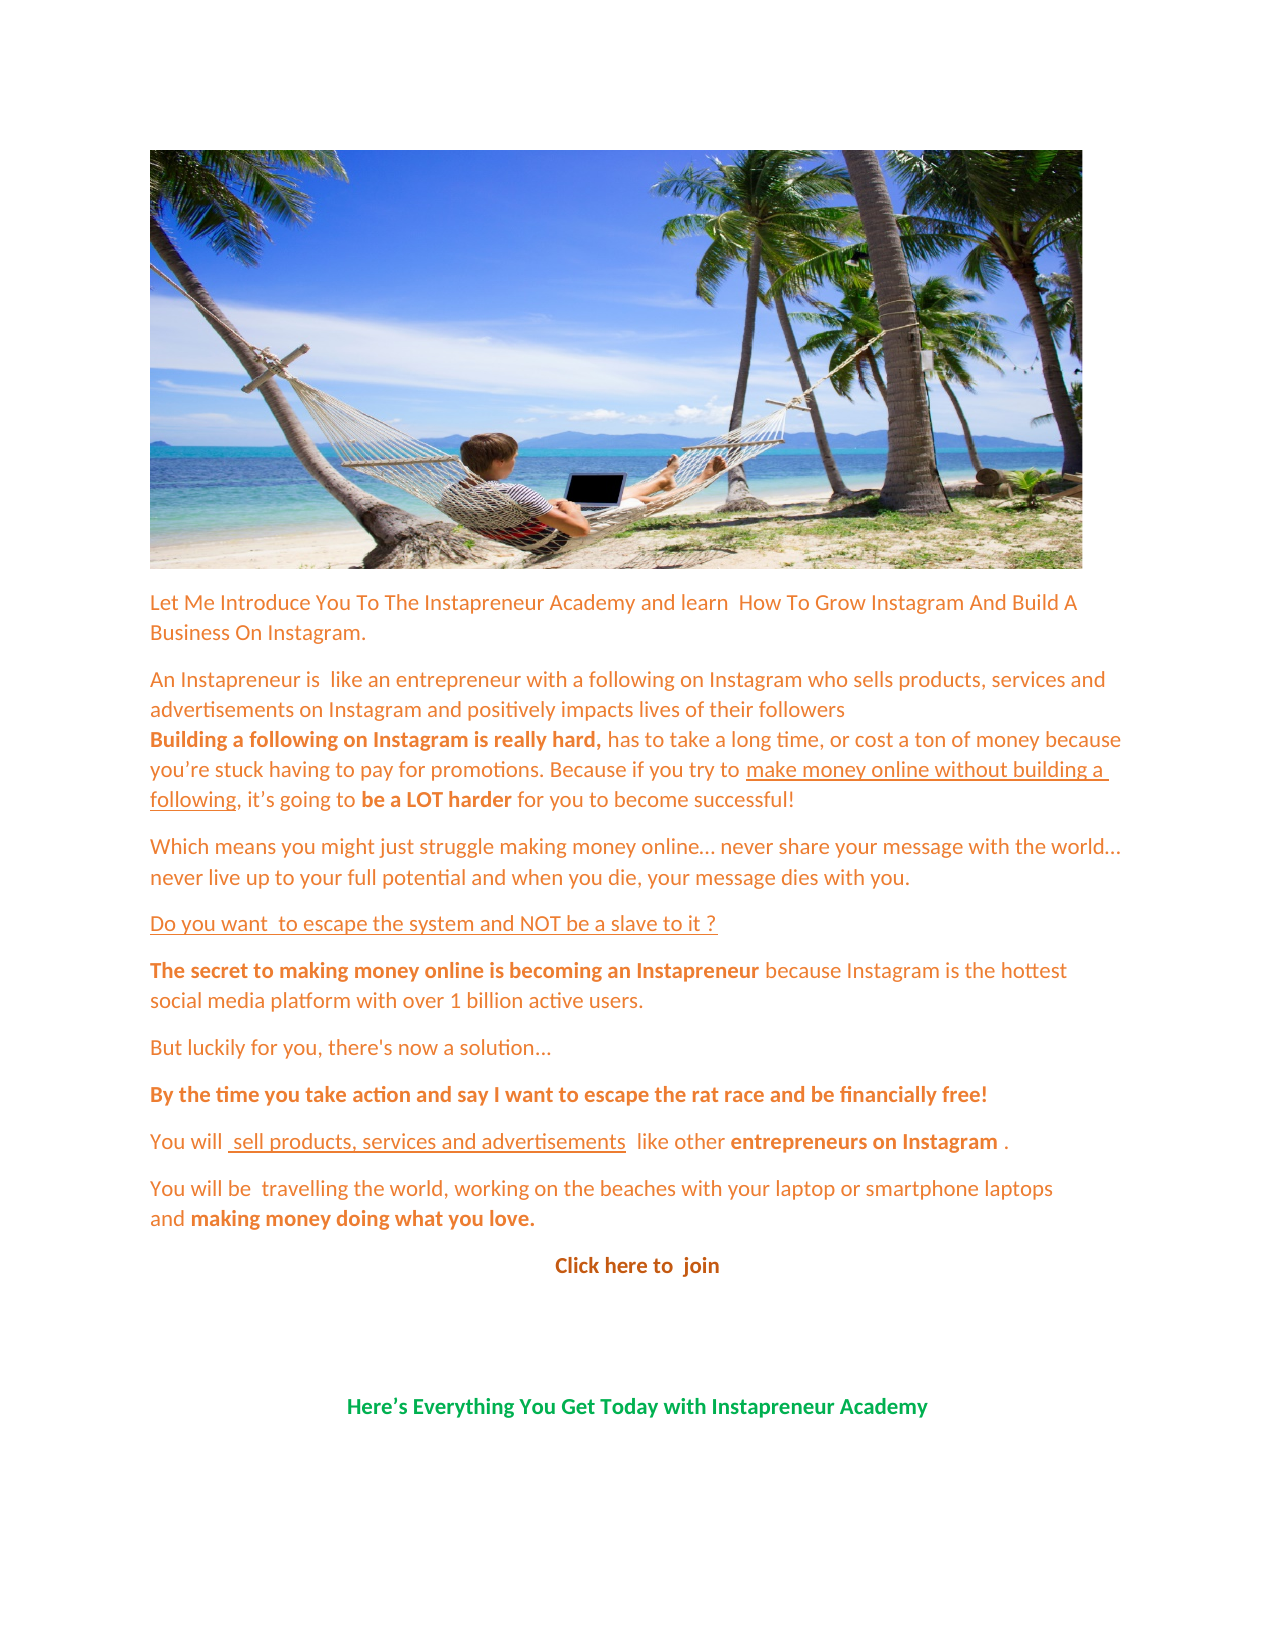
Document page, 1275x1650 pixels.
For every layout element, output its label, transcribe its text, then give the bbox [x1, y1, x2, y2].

text Let Me Introduce You To The Instapreneur Academy and learn How To Grow Instagram And Build A Business On Instagram. [150, 588, 1125, 646]
text You will be travelling the world, working on the beaches with your laptop or smartphone laptops and making money doing what you love. [150, 1174, 1125, 1232]
text Which means you might just struggle making money online… never share your message with the world… never live up to your full potential and when you die, your message dies with you. [150, 832, 1125, 891]
text Here’s Everything You Get Today with Instapreneur Academy [150, 1392, 1125, 1420]
text An Instapreneur is like an entrepreneur with a following on Instagram who sells products, services and advertisements on Instagram and positively impacts lives of their followers Building a following on Instagram is really hard, has to take a long time, or cost a ton of money because you’re stuck having to pay for promotions. Because if you try to make money online without building a following, it’s going to be a LOT harder for you to become successful! [150, 665, 1125, 814]
picture [150, 150, 1083, 569]
text You will sell products, services and advertisements like other entrepreneurs on Instagram . [150, 1127, 1125, 1155]
text Do you want to escape the system and NOT be a slave to it ? [150, 909, 1125, 938]
text The secret to making money online is becoming an Instapreneur because Instagram is the hottest social media platform with over 1 billion active users. [150, 956, 1125, 1015]
text By the time you take action and say I want to escape the rat race and be financially free! [150, 1080, 1125, 1108]
text But luckily for you, there's now a solution... [150, 1033, 1125, 1062]
text Click here to join [150, 1251, 1125, 1279]
